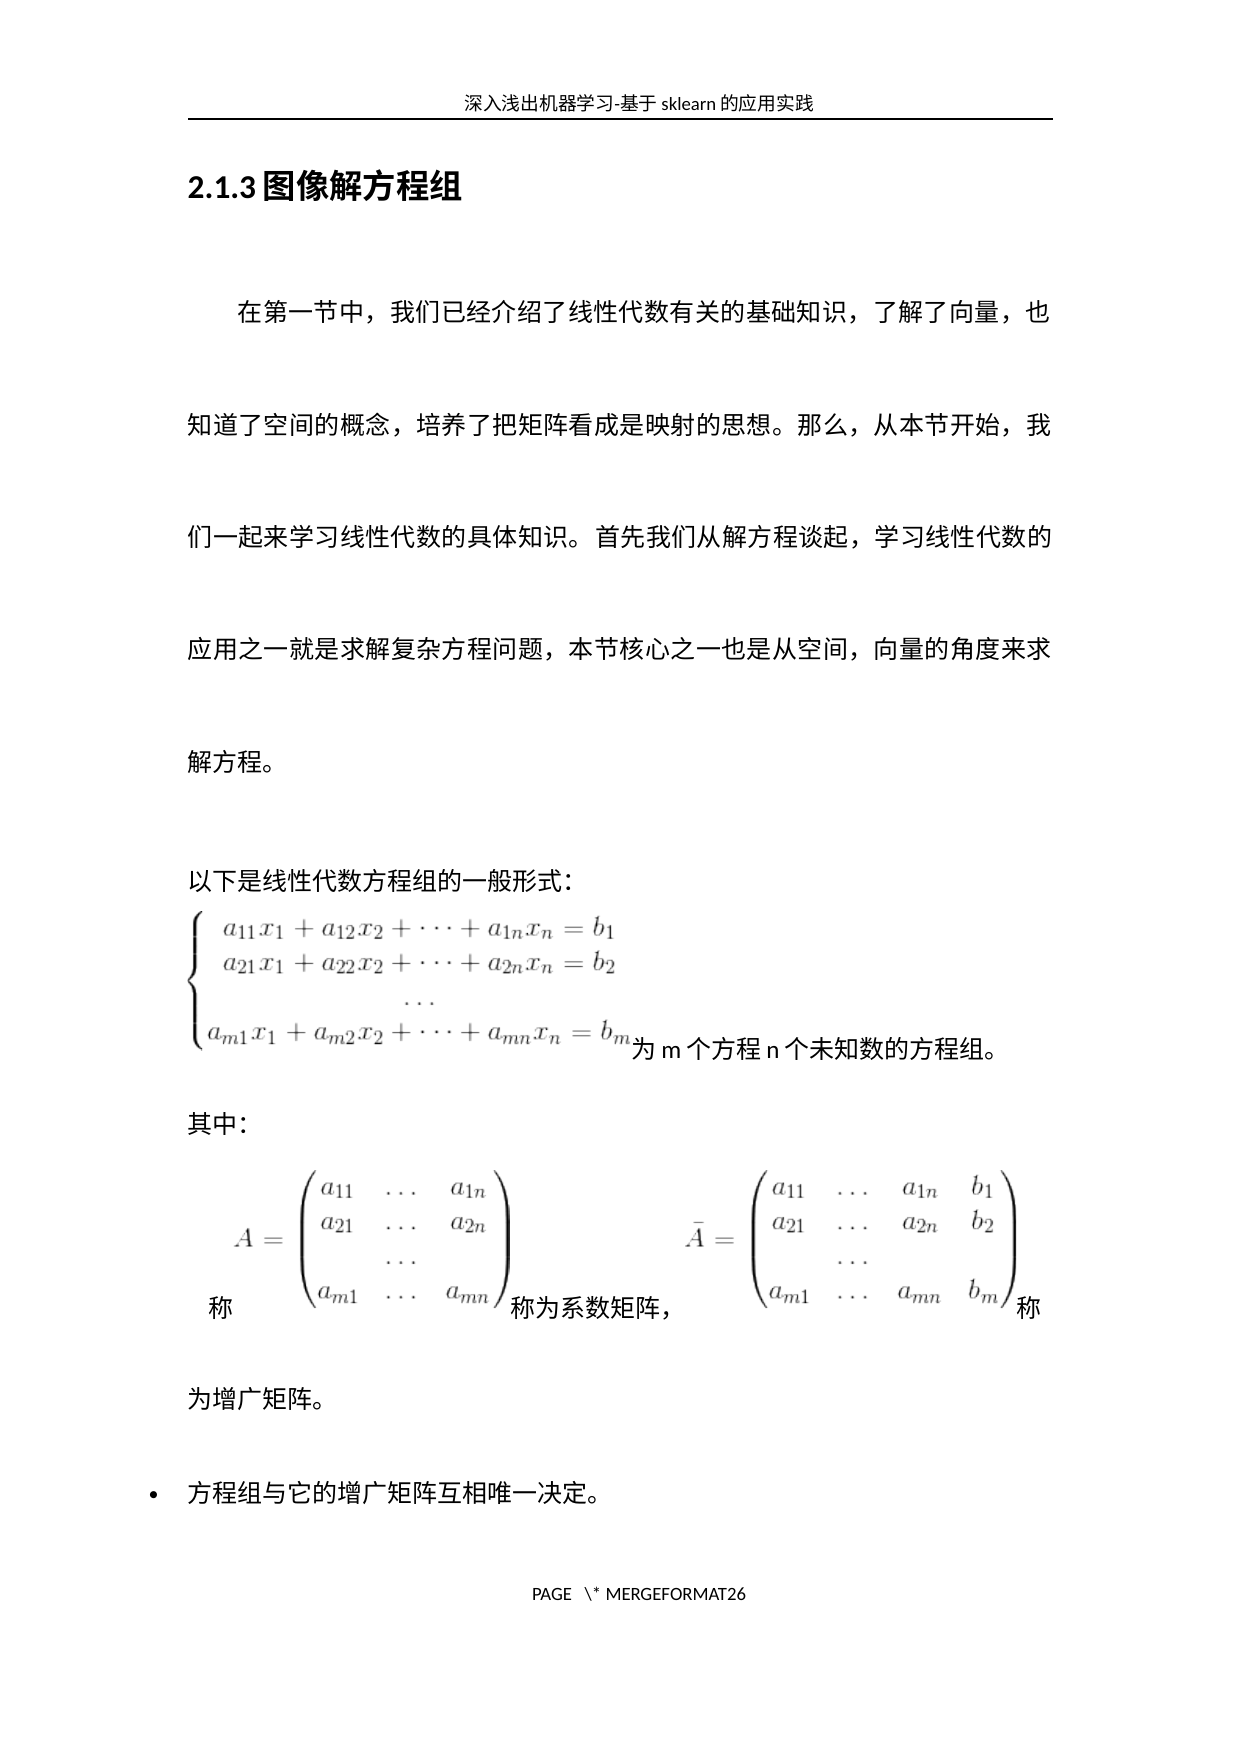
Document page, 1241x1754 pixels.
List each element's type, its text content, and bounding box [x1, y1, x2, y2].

list 方程组与它的增广矩阵互相唯一决定。 [150, 1459, 1053, 1524]
picture [685, 1170, 1017, 1310]
picture [187, 911, 632, 1051]
text 其中： [187, 1090, 1053, 1155]
picture [233, 1170, 510, 1310]
subtitle 在第一节中，我们已经介绍了线性代数有关的基础知识，了解了向量，也知道了空间的概念，培养了把矩阵看成是映射的思想。那么，从本节开始，我们一起来学习线性代数的具体知识。首先我们从解方程谈起，学习线性代数的应用之一就是求解复杂方程问题，本节核心之一也是从空间，向量的角度来求解方程。 [187, 278, 1053, 793]
subtitle 2.1.3图像解方程组 [187, 151, 1053, 216]
